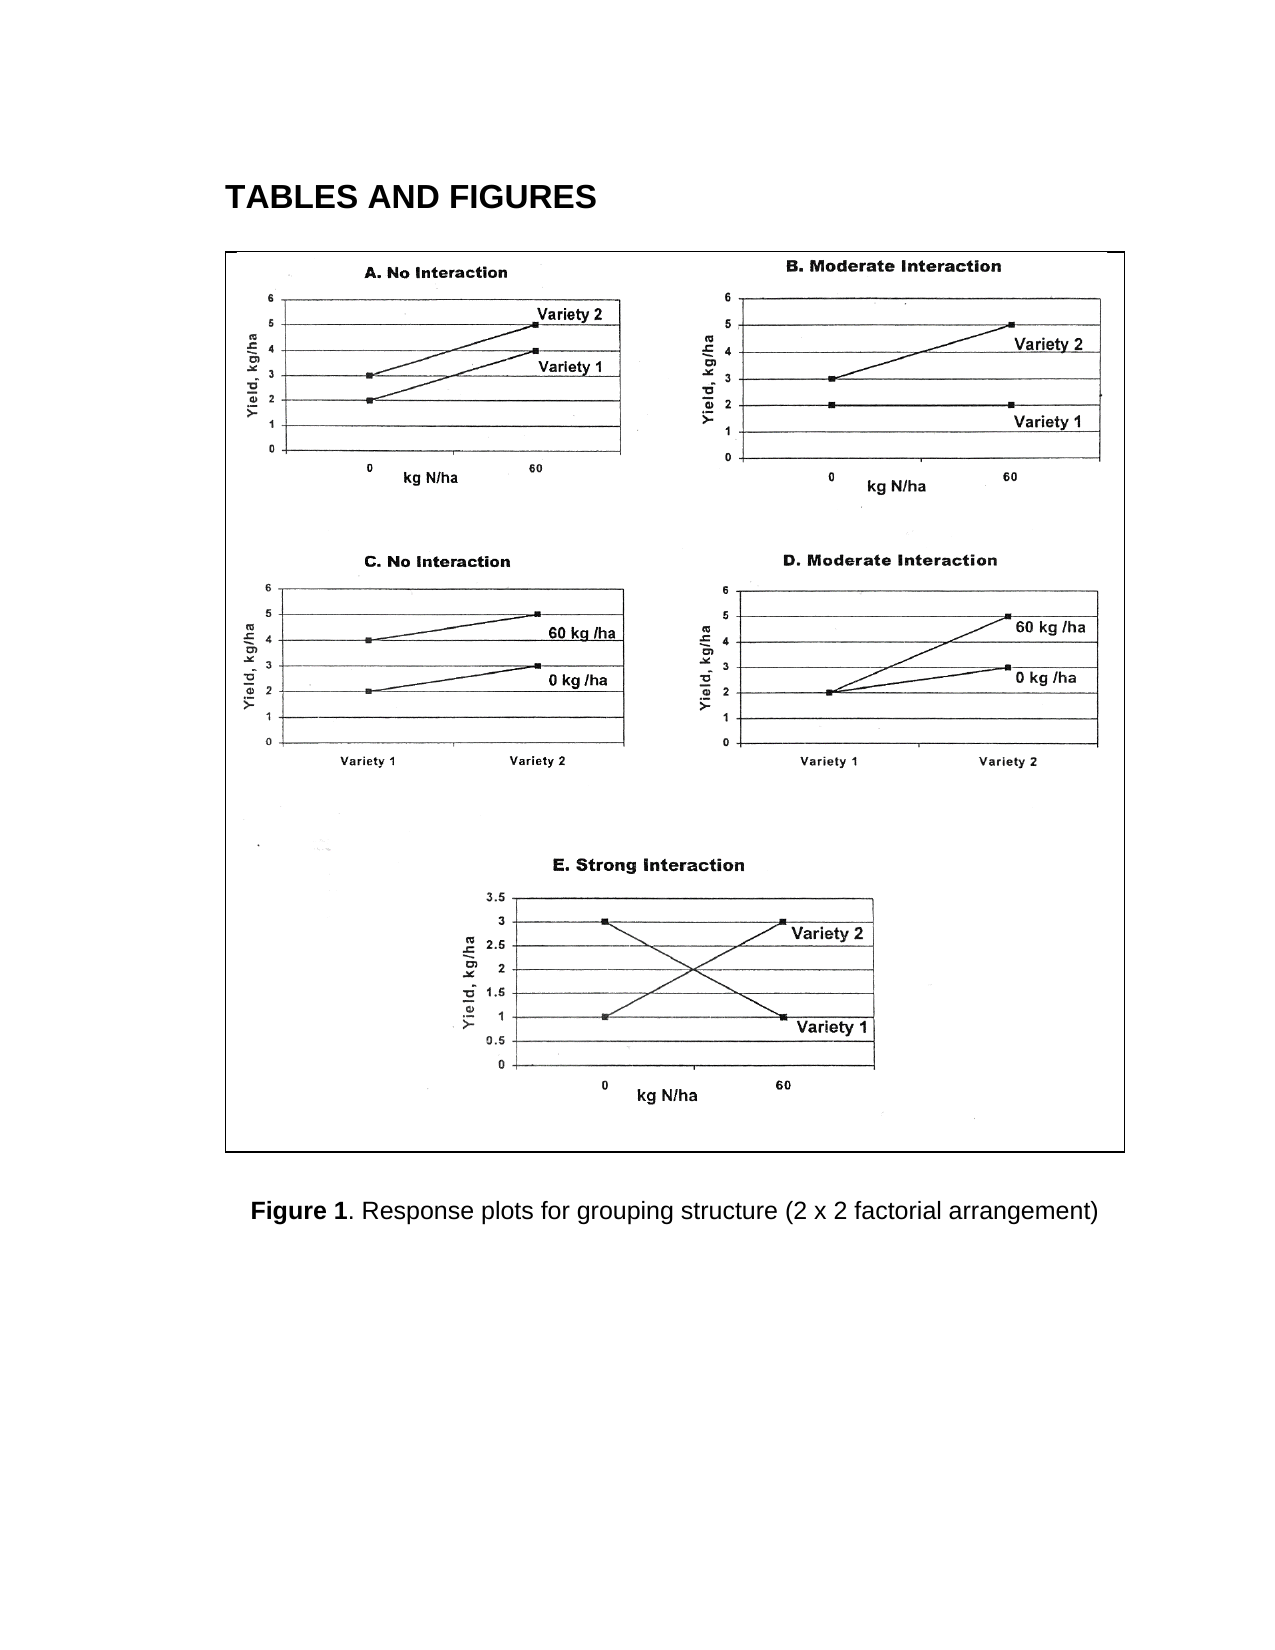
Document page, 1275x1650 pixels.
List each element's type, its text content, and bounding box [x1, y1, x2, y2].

table_header [226, 253, 1124, 1151]
text TABLES AND FIGURES [225, 177, 1125, 216]
picture [236, 252, 1108, 1139]
list Figure 1. Response plots for grouping structure (2 x 2 factorial arrangement) [225, 1196, 1125, 1224]
